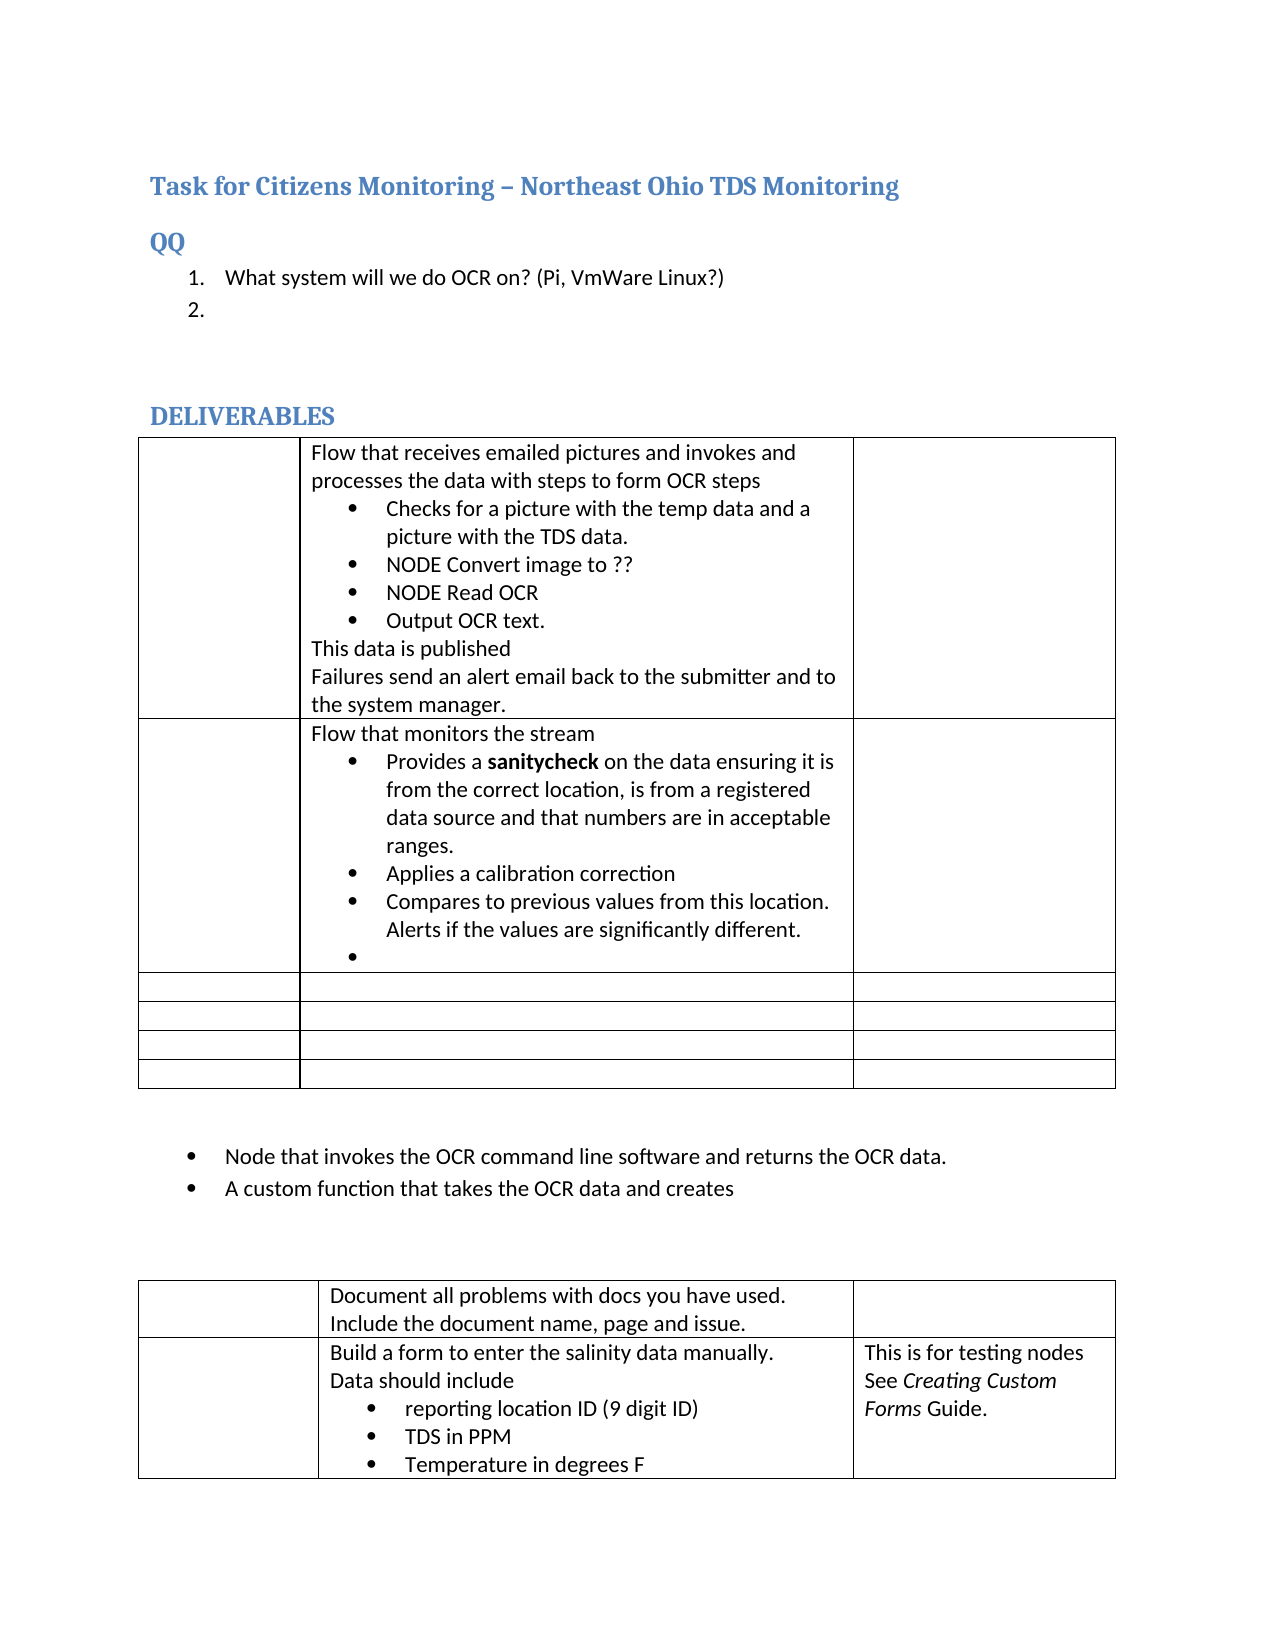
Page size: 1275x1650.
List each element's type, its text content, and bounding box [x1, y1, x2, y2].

table_cell [139, 1060, 299, 1088]
table_header [139, 438, 299, 718]
table_header Document all problems with docs you have used. Include the document name, page and issue. [319, 1281, 853, 1337]
subtitle DELIVERABLES [150, 401, 1125, 432]
table_cell [139, 1338, 318, 1478]
list A custom function that takes the OCR data and creates [187, 1174, 1125, 1202]
table_header Flow that receives emailed pictures and invokes and processes the data with steps to form OCR steps Checks for a picture with the temp data and a picture with the TDS data. NODE Convert image to ?? NODE Read OCR Output OCR text. This data is published Failures send an alert email back to the submitter and to the system manager. [301, 438, 853, 718]
table_header [854, 1281, 1115, 1337]
table_cell [301, 1060, 853, 1088]
subtitle Task for Citizens Monitoring – Northeast Ohio TDS Monitoring [150, 171, 1125, 202]
table_cell Flow that monitors the stream Provides a sanitycheck on the data ensuring it is from the correct location, is from a registered data source and that numbers are in acceptable ranges. Applies a calibration correction Compares to previous values from this location. Alerts if the values are significantly different. [301, 719, 853, 972]
table_cell This is for testing nodes See Creating Custom Forms Guide. [854, 1338, 1115, 1478]
list What system will we do OCR on? (Pi, VmWare Linux?) [187, 263, 1125, 291]
subtitle QQ [150, 227, 1125, 258]
table_cell [854, 1002, 1115, 1030]
table_header [139, 1281, 318, 1337]
table_cell [854, 1031, 1115, 1059]
table_cell Build a form to enter the salinity data manually. Data should include reporting location ID (9 digit ID) TDS in PPM Temperature in degrees F [319, 1338, 853, 1478]
table_cell [854, 973, 1115, 1001]
table_header [854, 438, 1115, 718]
table_cell [139, 719, 299, 972]
table_cell [139, 1031, 299, 1059]
table_cell [301, 1002, 853, 1030]
table_cell [301, 973, 853, 1001]
table_cell [301, 1031, 853, 1059]
table_cell [854, 1060, 1115, 1088]
table_cell [139, 1002, 299, 1030]
table_cell [139, 973, 299, 1001]
table_cell [854, 719, 1115, 972]
list Node that invokes the OCR command line software and returns the OCR data. [187, 1142, 1125, 1170]
